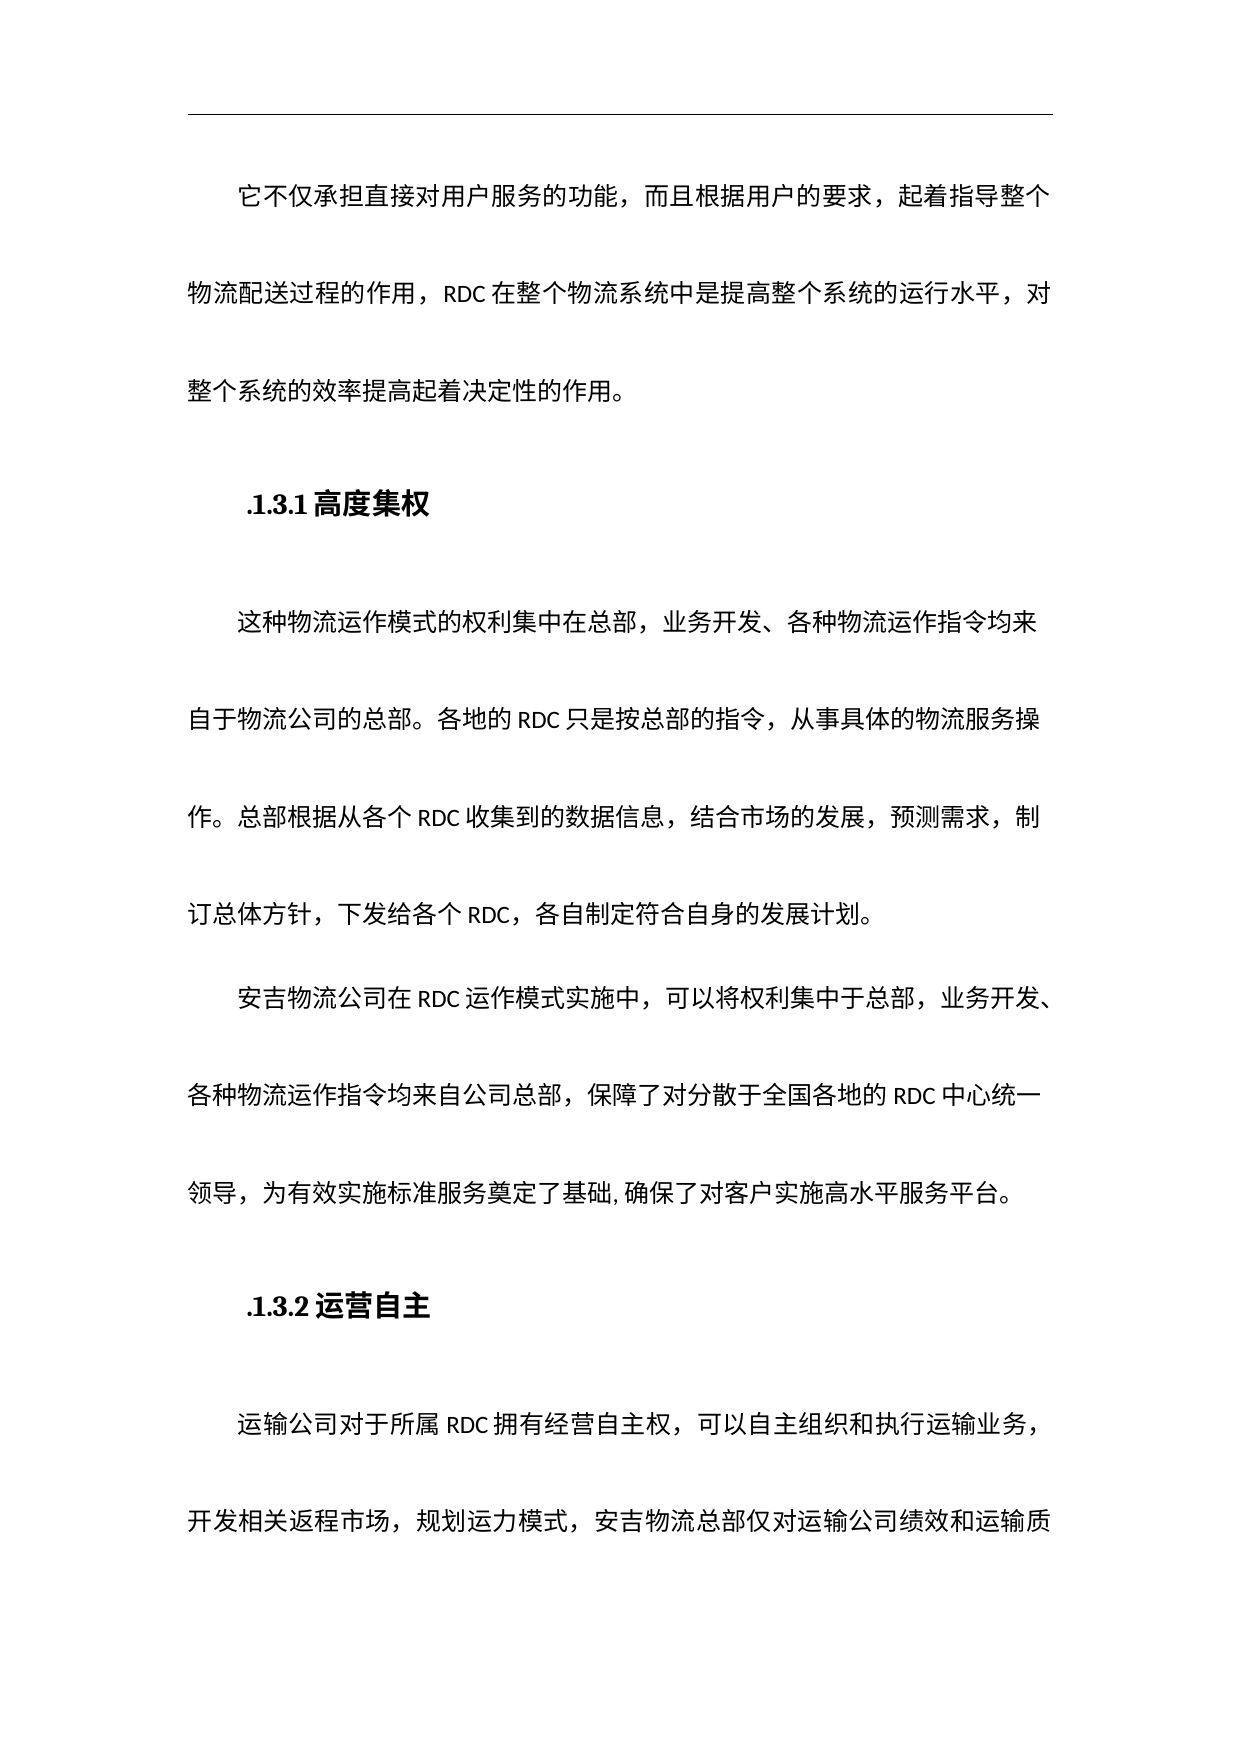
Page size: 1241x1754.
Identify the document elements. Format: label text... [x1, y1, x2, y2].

text 它不仅承担直接对用户服务的功能，而且根据用户的要求，起着指导整个物流配送过程的作用，RDC在整个物流系统中是提高整个系统的运行水平，对整个系统的效率提高起着决定性的作用。 [187, 162, 1053, 422]
text 这种物流运作模式的权利集中在总部，业务开发、各种物流运作指令均来自于物流公司的总部。各地的RDC只是按总部的指令，从事具体的物流服务操作。总部根据从各个RDC收集到的数据信息，结合市场的发展，预测需求，制订总体方针，下发给各个RDC，各自制定符合自身的发展计划。 [187, 588, 1053, 946]
subtitle .1.3.1高度集权 [187, 469, 1053, 534]
subtitle .1.3.2运营自主 [187, 1271, 1053, 1336]
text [187, 1390, 1053, 1552]
text 安吉物流公司在RDC 运作模式实施中，可以将权利集中于总部，业务开发、各种物流运作指令均来自公司总部，保障了对分散于全国各地的 RDC 中心统一领导，为有效实施标准服务奠定了基础, 确保了对客户实施高水平服务平台。 [187, 964, 1053, 1224]
